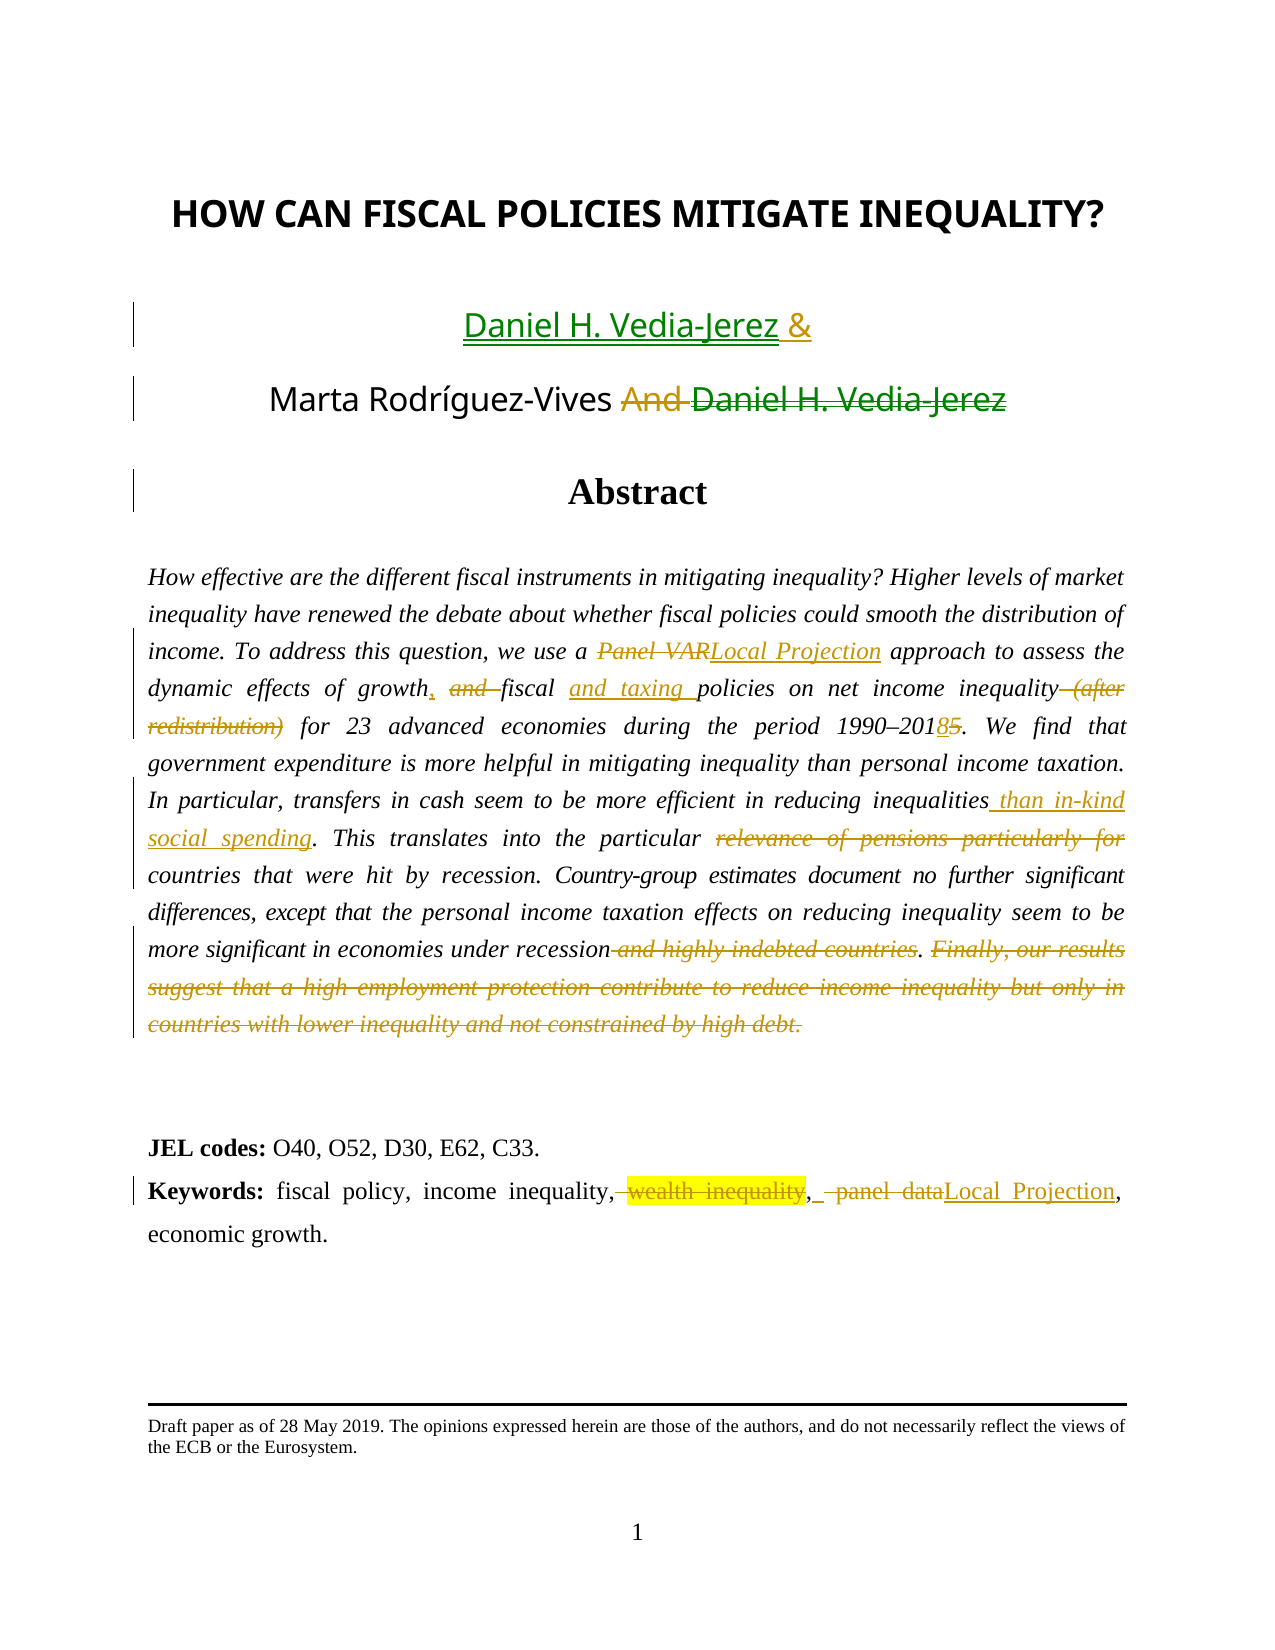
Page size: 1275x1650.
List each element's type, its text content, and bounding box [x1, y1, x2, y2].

text JEL codes: O40, O52, D30, E62, C33. [148, 1133, 1121, 1162]
text Keywords: fiscal policy, income inequality,,, economic growth. [148, 1176, 1121, 1248]
subtitle Abstract [148, 469, 1127, 512]
text How effective are the different fiscal instruments in mitigating inequality? Higher levels of market inequality have renewed the debate about whether fiscal policies could smooth the distribution of income. To address this question, we use a approach to assess the dynamic effects of growth fiscal policies on net income inequality for 23 advanced economies during the period 1990–201. We find that government expenditure is more helpful in mitigating inequality than personal income taxation. In particular, transfers in cash seem to be more efficient in reducing inequalities. This translates into the particular countries that were hit by recession. Country-group estimates document no further significant differences, except that the personal income taxation effects on reducing inequality seem to be more significant in economies under recession. [148, 562, 1127, 1038]
text Marta Rodríguez-Vives [148, 376, 1127, 421]
title HOW can fiscal policies MiTIGATE inequalitY? [148, 187, 1127, 238]
